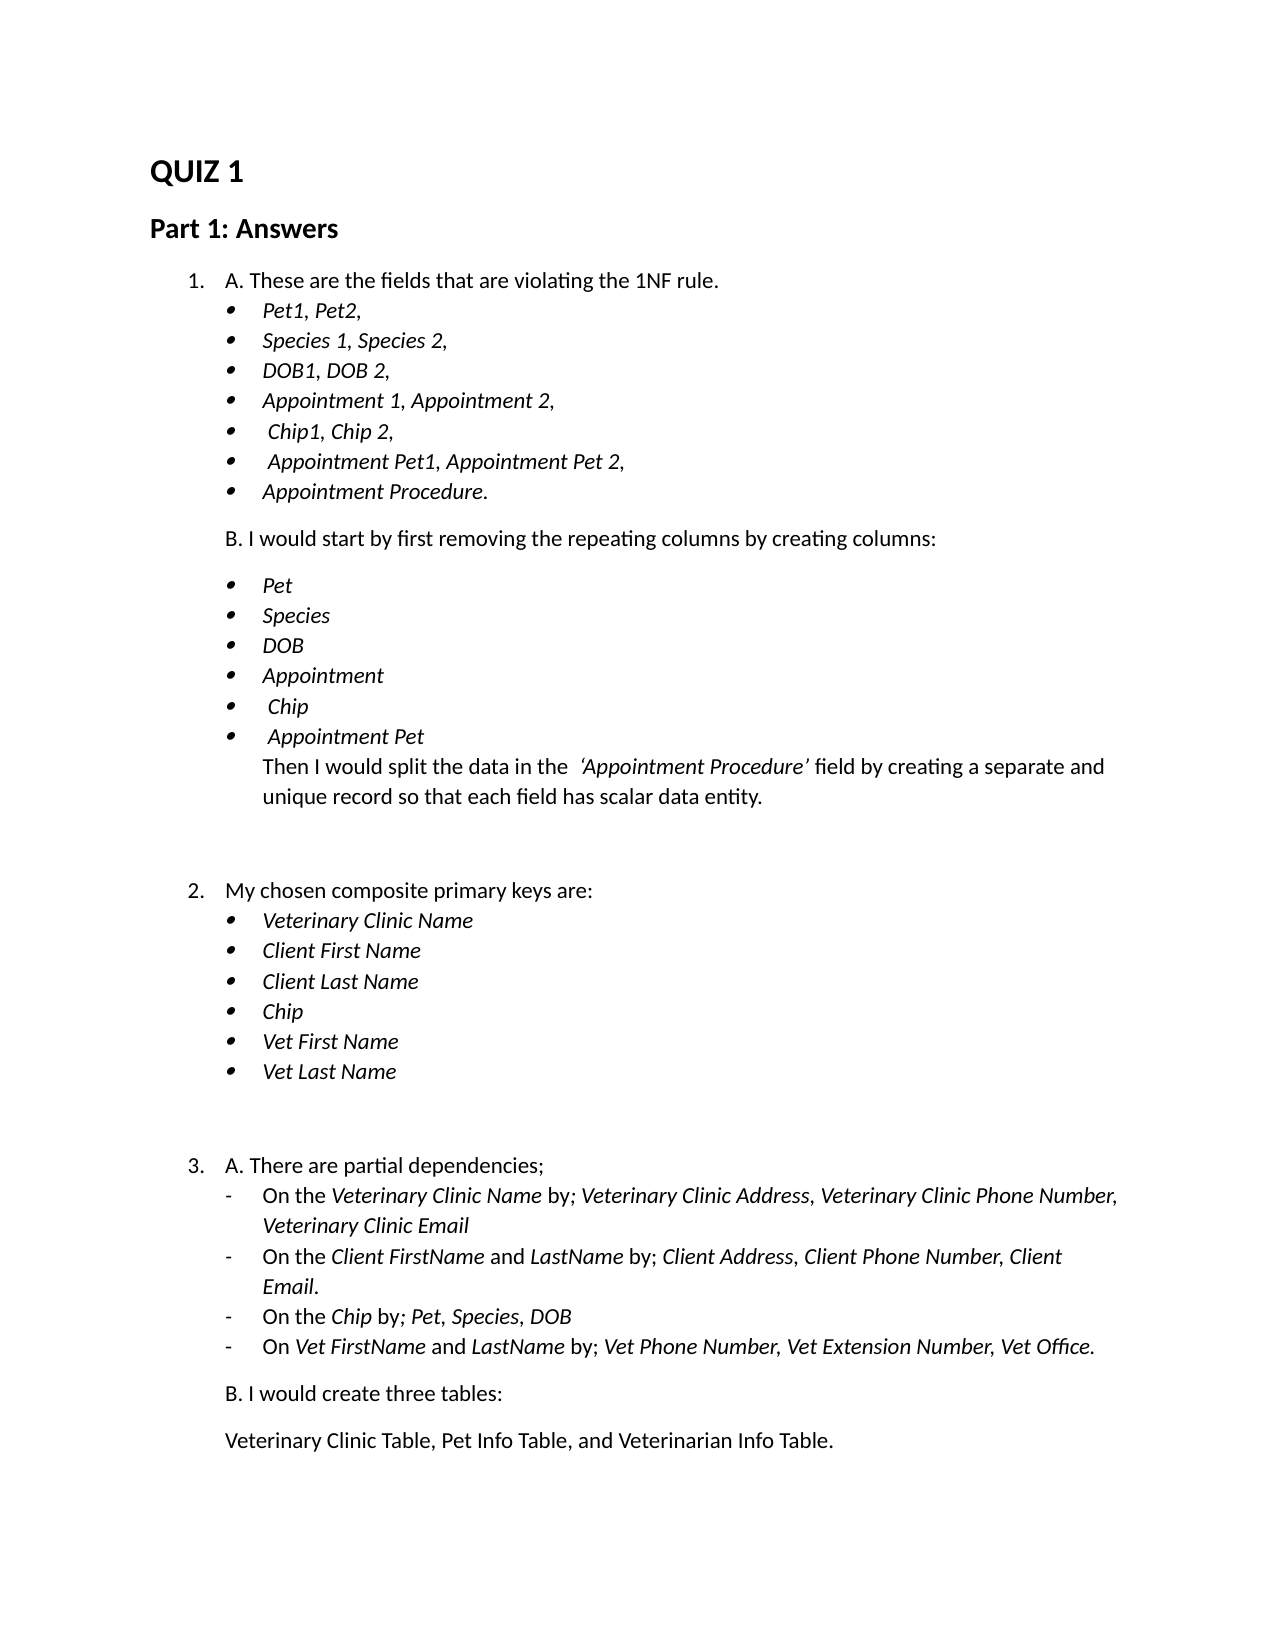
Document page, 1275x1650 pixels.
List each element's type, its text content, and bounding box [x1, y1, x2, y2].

list Pet [225, 571, 1125, 599]
list DOB1, DOB 2, [225, 356, 1125, 384]
list On Vet FirstName and LastName by; Vet Phone Number, Vet Extension Number, Vet Office. [225, 1332, 1125, 1360]
list Pet1, Pet2, [225, 296, 1125, 324]
list Appointment Procedure. [225, 477, 1125, 505]
text Part 1: Answers [150, 211, 1125, 246]
text B. I would create three tables: [225, 1379, 1125, 1407]
list Chip1, Chip 2, [225, 417, 1125, 445]
list Veterinary Clinic Name [225, 906, 1125, 934]
list On the Client FirstName and LastName by; Client Address, Client Phone Number, Client Email. [225, 1242, 1125, 1300]
list Chip [225, 997, 1125, 1025]
list Appointment [225, 662, 1125, 689]
text B. I would start by first removing the repeating columns by creating columns: [225, 524, 1125, 552]
list Then I would split the data in the ‘Appointment Procedure’ field by creating a separate and unique record so that each field has scalar data entity. [262, 752, 1125, 810]
list My chosen composite primary keys are: [187, 876, 1125, 904]
list Species [225, 601, 1125, 629]
list Species 1, Species 2, [225, 326, 1125, 354]
list Vet Last Name [225, 1057, 1125, 1085]
list Appointment 1, Appointment 2, [225, 387, 1125, 414]
list DOB [225, 631, 1125, 659]
text QUIZ 1 [150, 150, 1125, 191]
text Veterinary Clinic Table, Pet Info Table, and Veterinarian Info Table. [225, 1426, 1125, 1454]
list A. There are partial dependencies; [187, 1151, 1125, 1179]
list Vet First Name [225, 1027, 1125, 1055]
list On the Chip by; Pet, Species, DOB [225, 1302, 1125, 1330]
list Chip [225, 692, 1125, 720]
list Client First Name [225, 937, 1125, 964]
list Appointment Pet1, Appointment Pet 2, [225, 447, 1125, 475]
list Client Last Name [225, 967, 1125, 995]
list On the Veterinary Clinic Name by; Veterinary Clinic Address, Veterinary Clinic Phone Number, Veterinary Clinic Email [225, 1181, 1125, 1239]
list A. These are the fields that are violating the 1NF rule. [187, 266, 1125, 294]
list Appointment Pet [225, 722, 1125, 750]
